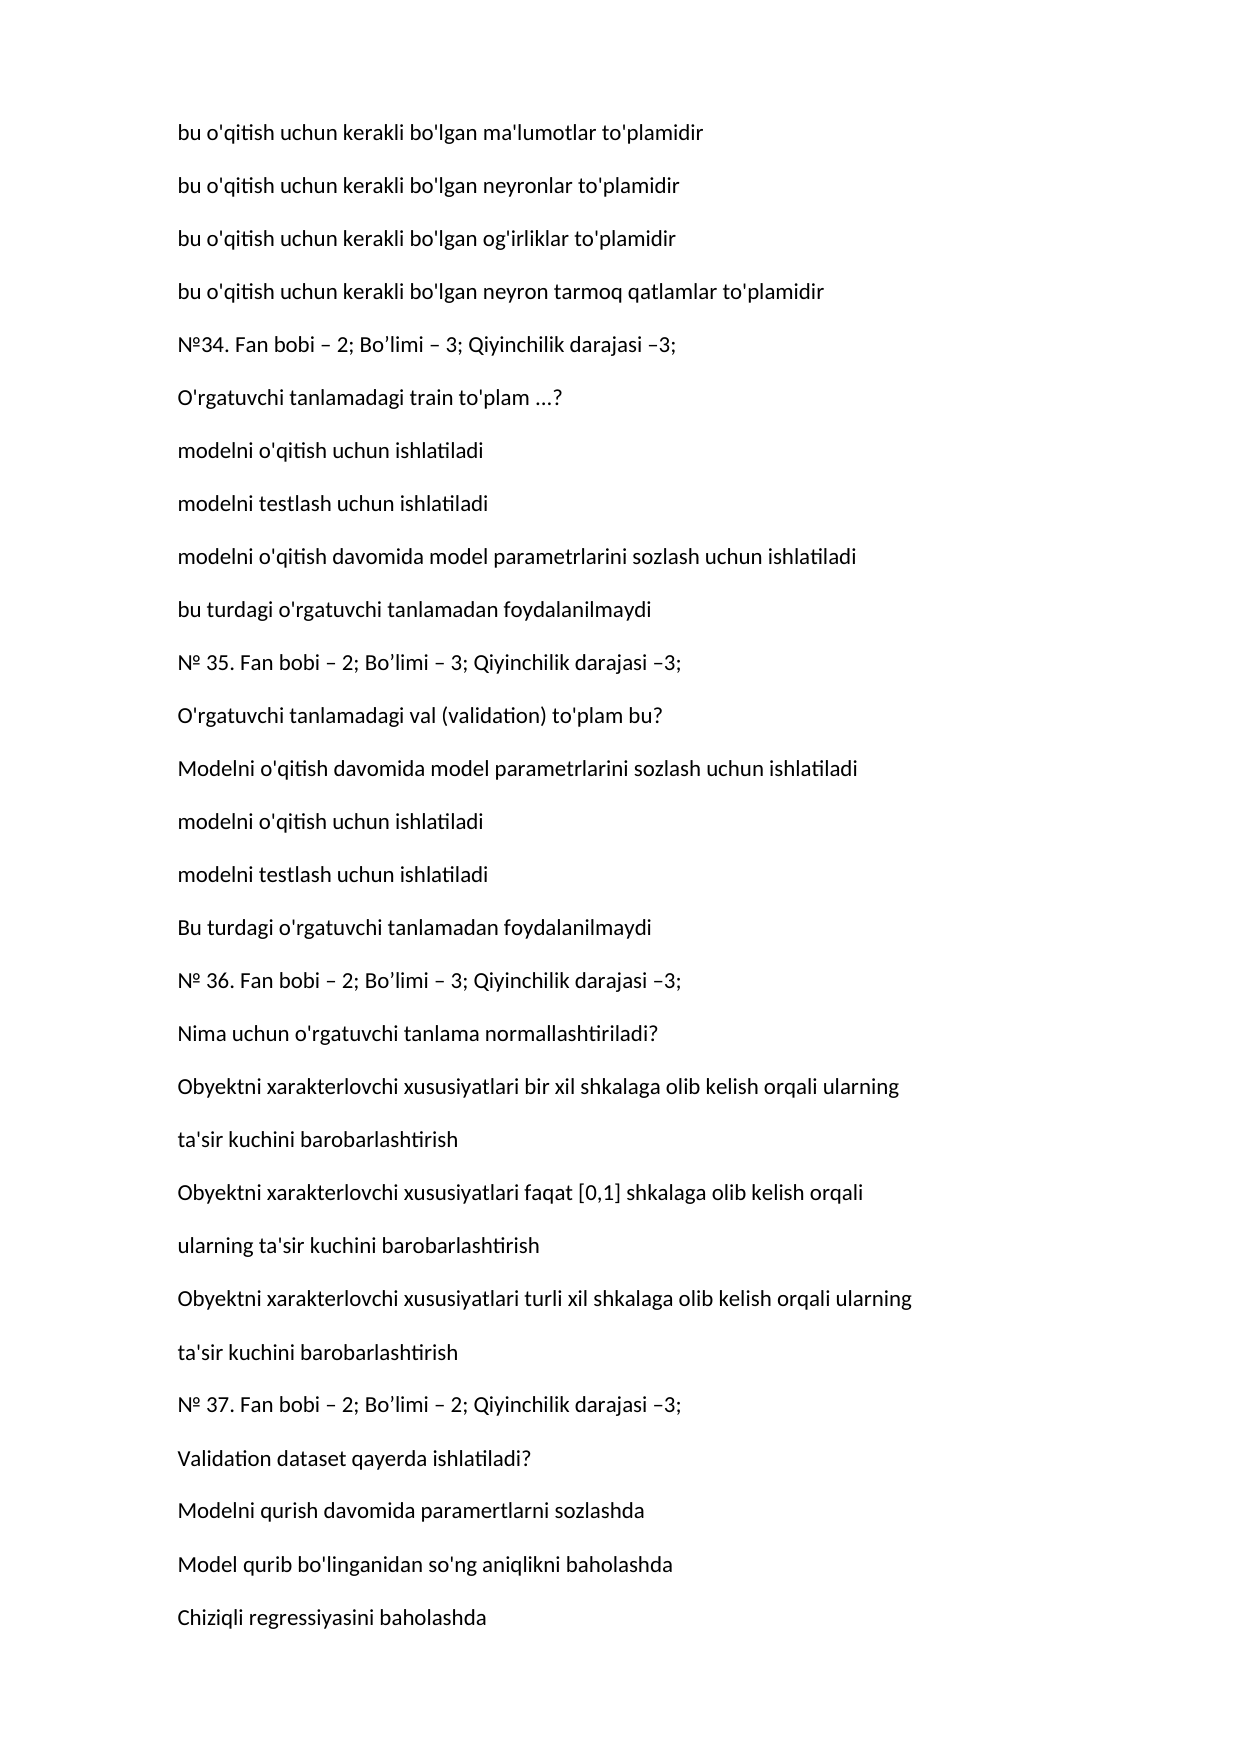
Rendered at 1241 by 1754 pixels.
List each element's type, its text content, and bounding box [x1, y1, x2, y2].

text № 37. Fan bobi – 2; Bo’limi – 2; Qiyinchilik darajasi –3; [177, 1391, 1152, 1419]
text modelni testlash uchun ishlatiladi [177, 489, 1152, 517]
text ularning ta'sir kuchini barobarlashtirish [177, 1232, 1152, 1259]
text bu o'qitish uchun kerakli bo'lgan ma'lumotlar to'plamidir [177, 118, 1152, 146]
text bu o'qitish uchun kerakli bo'lgan neyronlar to'plamidir [177, 171, 1152, 199]
text № 35. Fan bobi – 2; Bo’limi – 3; Qiyinchilik darajasi –3; [177, 648, 1152, 676]
text Obyektni xarakterlovchi xususiyatlari bir xil shkalaga olib kelish orqali ularning [177, 1072, 1152, 1101]
text modelni o'qitish uchun ishlatiladi [177, 807, 1152, 835]
text ta'sir kuchini barobarlashtirish [177, 1338, 1152, 1366]
text Obyektni xarakterlovchi xususiyatlari faqat [0,1] shkalaga olib kelish orqali [177, 1178, 1152, 1207]
text ta'sir kuchini barobarlashtirish [177, 1126, 1152, 1153]
text Validation dataset qayerda ishlatiladi? [177, 1444, 1152, 1472]
text modelni o'qitish davomida model parametrlarini sozlash uchun ishlatiladi [177, 542, 1152, 570]
text Bu turdagi o'rgatuvchi tanlamadan foydalanilmaydi [177, 913, 1152, 941]
text O'rgatuvchi tanlamadagi val (validation) to'plam bu? [177, 701, 1152, 729]
text O'rgatuvchi tanlamadagi train to'plam ...? [177, 383, 1152, 411]
text bu o'qitish uchun kerakli bo'lgan og'irliklar to'plamidir [177, 224, 1152, 252]
text Obyektni xarakterlovchi xususiyatlari turli xil shkalaga olib kelish orqali ularning [177, 1284, 1152, 1313]
text №34. Fan bobi – 2; Bo’limi – 3; Qiyinchilik darajasi –3; [177, 330, 1152, 358]
text bu o'qitish uchun kerakli bo'lgan neyron tarmoq qatlamlar to'plamidir [177, 277, 1152, 305]
text Chiziqli regressiyasini baholashda [177, 1603, 1152, 1631]
text Modelni qurish davomida paramertlarni sozlashda [177, 1497, 1152, 1525]
text modelni o'qitish uchun ishlatiladi [177, 436, 1152, 464]
text № 36. Fan bobi – 2; Bo’limi – 3; Qiyinchilik darajasi –3; [177, 966, 1152, 994]
text Nima uchun o'rgatuvchi tanlama normallashtiriladi? [177, 1019, 1152, 1047]
text Modelni o'qitish davomida model parametrlarini sozlash uchun ishlatiladi [177, 754, 1152, 782]
text modelni testlash uchun ishlatiladi [177, 860, 1152, 888]
text Model qurib bo'linganidan so'ng aniqlikni baholashda [177, 1550, 1152, 1578]
text bu turdagi o'rgatuvchi tanlamadan foydalanilmaydi [177, 595, 1152, 623]
